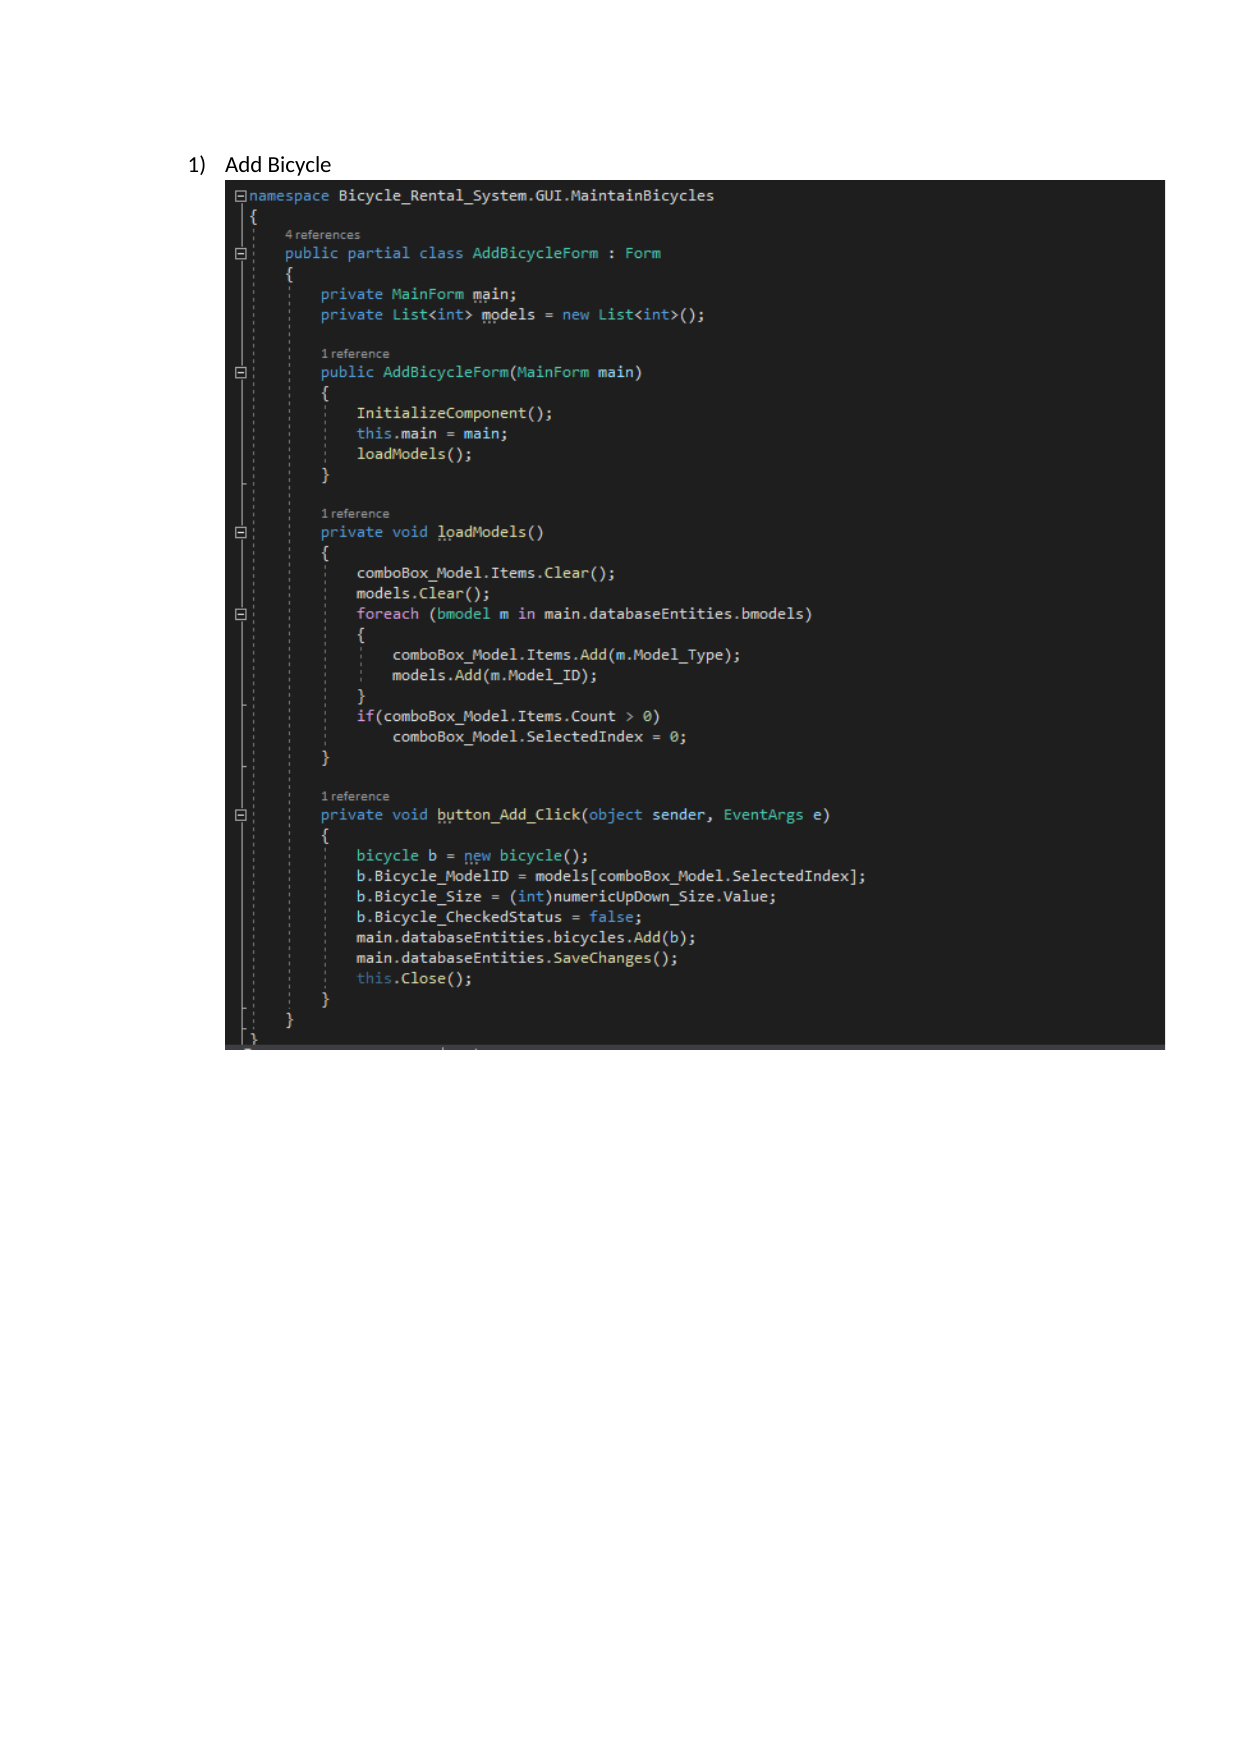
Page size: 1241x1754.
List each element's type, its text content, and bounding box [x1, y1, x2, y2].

picture [225, 180, 1166, 1050]
